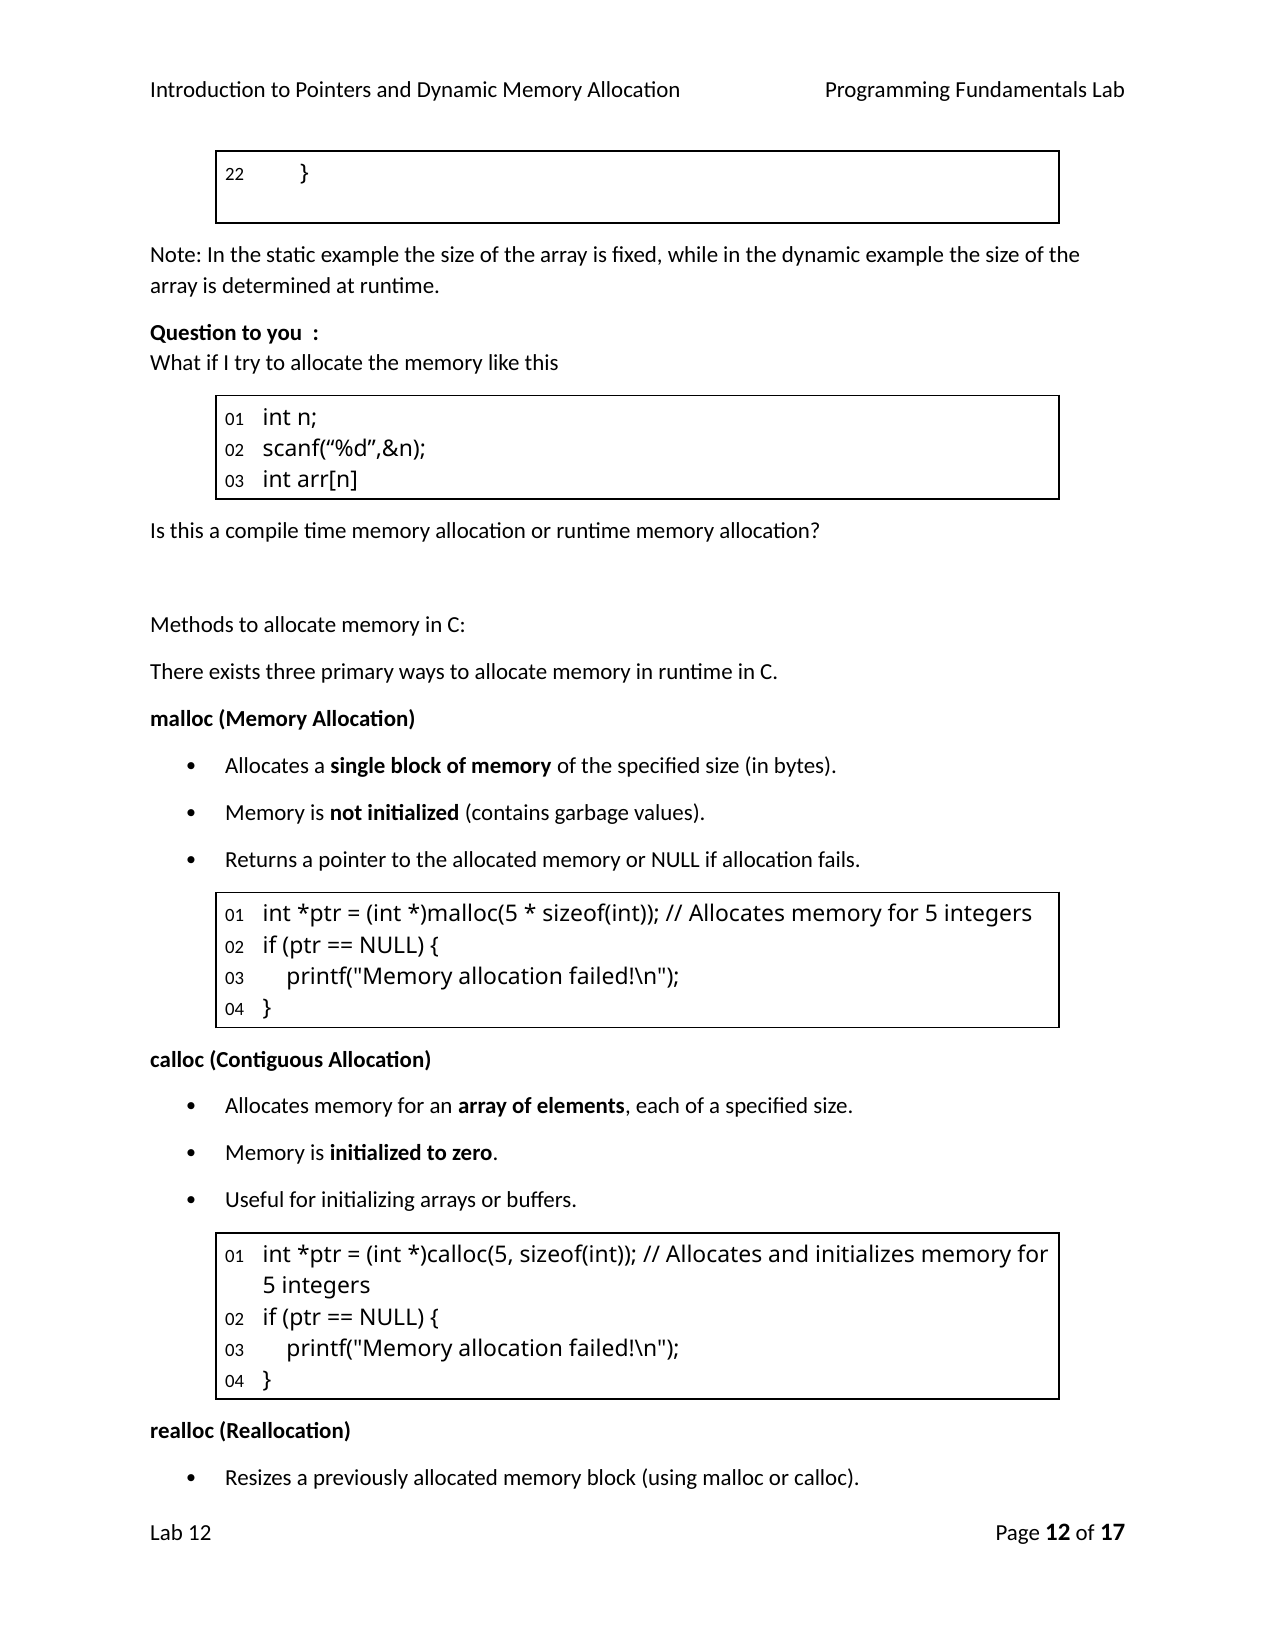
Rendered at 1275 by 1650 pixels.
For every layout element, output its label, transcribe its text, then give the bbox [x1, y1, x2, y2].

text Question to you : What if I try to allocate the memory like this [150, 318, 1125, 376]
list printf("Memory allocation failed!\n"); [217, 1326, 1058, 1357]
list Returns a pointer to the allocated memory or NULL if allocation fails. [187, 845, 1125, 873]
list Memory is not initialized (contains garbage values). [187, 798, 1125, 826]
text Is this a compile time memory allocation or runtime memory allocation? [150, 517, 1125, 545]
text calloc (Contiguous Allocation) [150, 1045, 1125, 1073]
text Methods to allocate memory in C: [150, 610, 1125, 638]
list Useful for initializing arrays or buffers. [187, 1185, 1125, 1213]
text Note: In the static example the size of the array is fixed, while in the dynamic example the size of the array is determined at runtime. [150, 241, 1125, 299]
list if (ptr == NULL) { [217, 1295, 1058, 1326]
list } [217, 985, 1058, 1027]
list Allocates memory for an array of elements, each of a specified size. [187, 1092, 1125, 1120]
list printf("Memory allocation failed!\n"); [217, 954, 1058, 985]
text malloc (Memory Allocation) [150, 704, 1125, 732]
list int *ptr = (int *)calloc(5, sizeof(int)); // Allocates and initializes memory for 5 integers [217, 1234, 1058, 1295]
list if (ptr == NULL) { [217, 923, 1058, 954]
text There exists three primary ways to allocate memory in runtime in C. [150, 657, 1125, 685]
list Resizes a previously allocated memory block (using malloc or calloc). [187, 1463, 1125, 1492]
list int n; [217, 396, 1058, 426]
list Allocates a single block of memory of the specified size (in bytes). [187, 751, 1125, 779]
list int arr[n] [217, 457, 1058, 498]
list scanf(“%d”,&n); [217, 426, 1058, 457]
list int *ptr = (int *)malloc(5 * sizeof(int)); // Allocates memory for 5 integers [217, 893, 1058, 923]
list Memory is initialized to zero. [187, 1138, 1125, 1167]
list } [217, 1357, 1058, 1398]
text } [217, 152, 1058, 222]
text realloc (Reallocation) [150, 1417, 1125, 1445]
